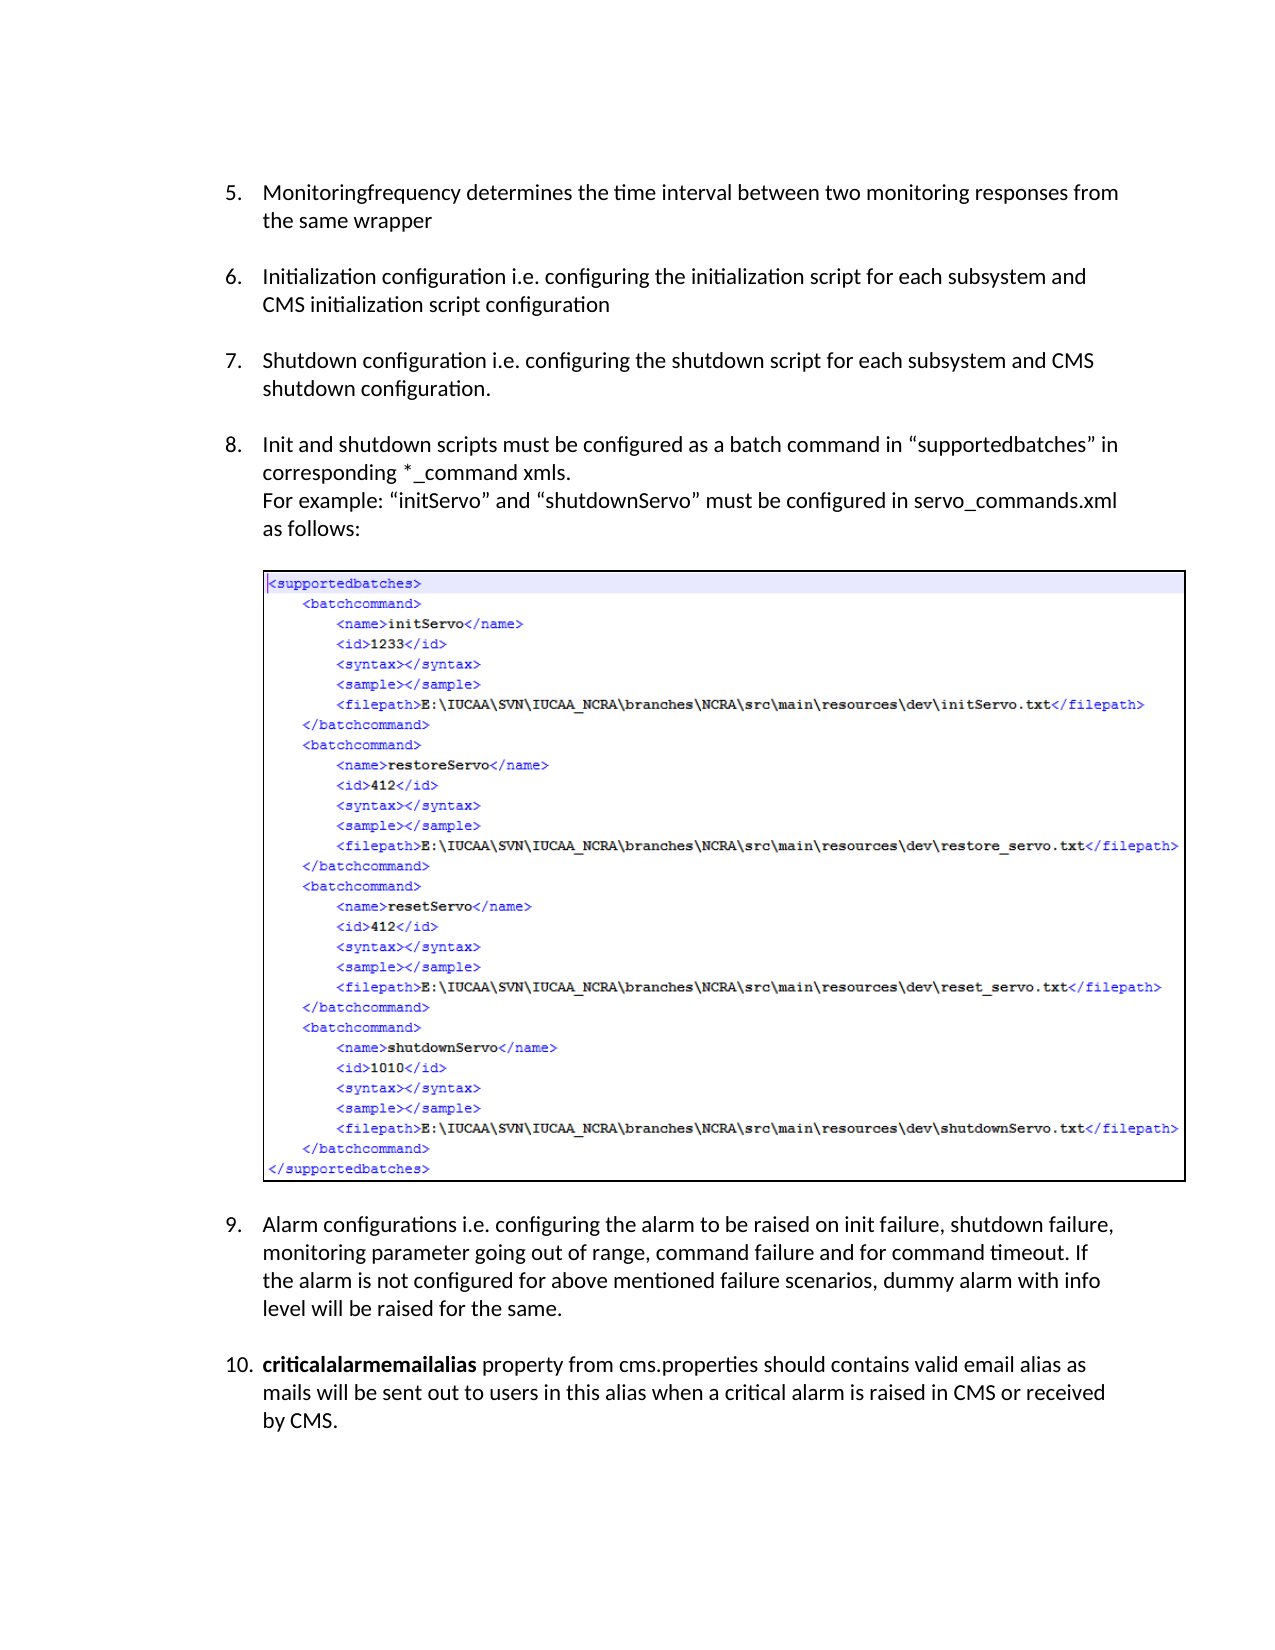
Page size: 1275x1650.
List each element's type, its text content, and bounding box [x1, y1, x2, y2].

list criticalalarmemailalias property from cms.properties should contains valid email alias as mails will be sent out to users in this alias when a critical alarm is raised in CMS or received by CMS. [225, 1350, 1125, 1434]
picture [264, 572, 1184, 1180]
list Shutdown configuration i.e. configuring the shutdown script for each subsystem and CMS shutdown configuration. [225, 346, 1125, 402]
list Initialization configuration i.e. configuring the initialization script for each subsystem and CMS initialization script configuration [225, 262, 1125, 318]
list Alarm configurations i.e. configuring the alarm to be raised on init failure, shutdown failure, monitoring parameter going out of range, command failure and for command timeout. If the alarm is not configured for above mentioned failure scenarios, dummy alarm with info level will be raised for the same. [225, 1210, 1125, 1322]
list Init and shutdown scripts must be configured as a batch command in “supportedbatches” in corresponding *_command xmls. [225, 430, 1125, 486]
list Monitoringfrequency determines the time interval between two monitoring responses from the same wrapper [225, 178, 1125, 234]
list For example: “initServo” and “shutdownServo” must be configured in servo_commands.xml as follows: [262, 486, 1125, 542]
